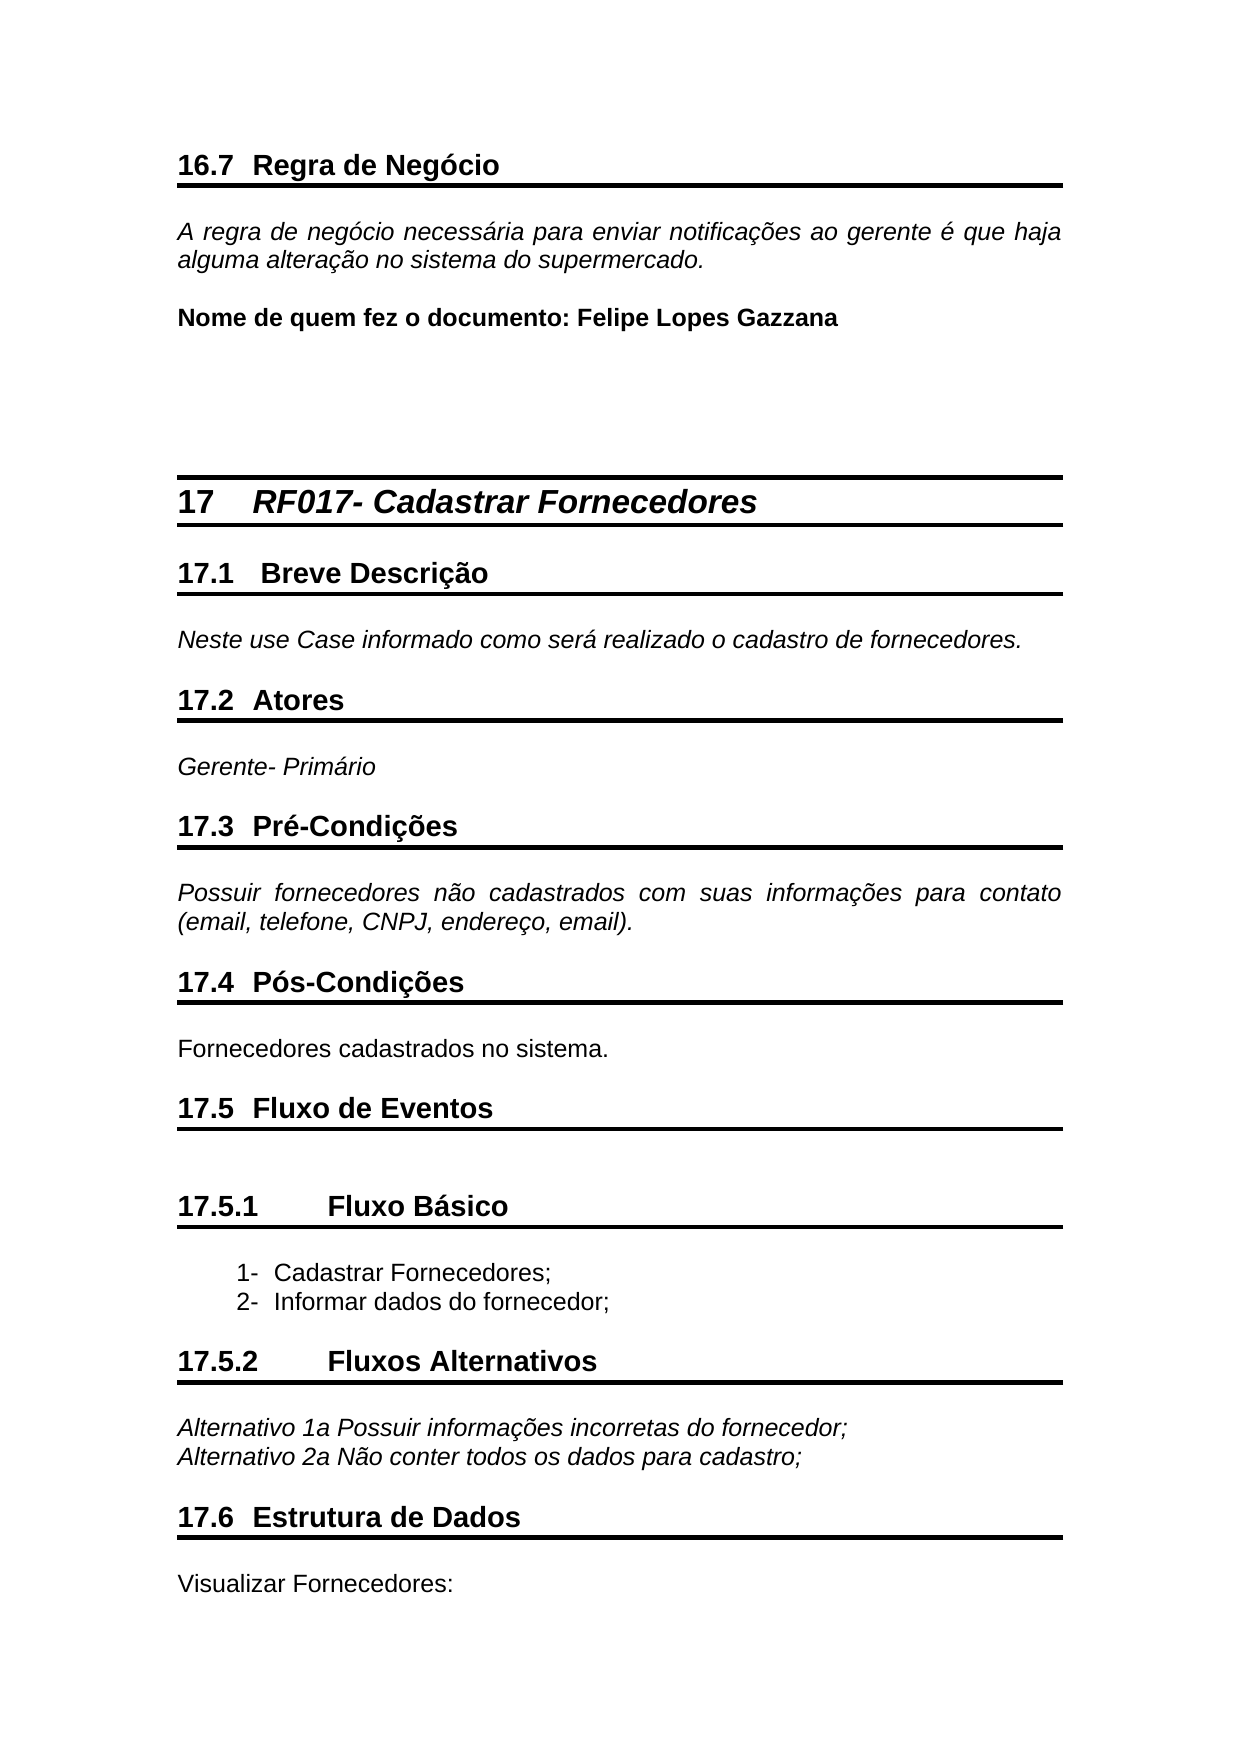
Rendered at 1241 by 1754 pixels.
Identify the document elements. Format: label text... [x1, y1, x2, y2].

subtitle Regra de Negócio [177, 148, 1063, 183]
text Visualizar Fornecedores: [177, 1569, 1063, 1597]
text Fornecedores cadastrados no sistema. [177, 1034, 1063, 1062]
subtitle Atores [177, 683, 1063, 718]
subtitle Fluxo Básico [177, 1189, 1063, 1225]
subtitle RF017- Cadastrar Fornecedores [177, 480, 1063, 523]
text Possuir fornecedores não cadastrados com suas informações para contato (email, telefone, CNPJ, endereço, email). [177, 878, 1063, 936]
text A regra de negócio necessária para enviar notificações ao gerente é que haja alguma alteração no sistema do supermercado. [177, 217, 1063, 274]
text Nome de quem fez o documento: Felipe Lopes Gazzana [177, 303, 1063, 332]
subtitle Fluxo de Eventos [177, 1091, 1063, 1127]
text Alternativo 1a Possuir informações incorretas do fornecedor; [177, 1413, 1063, 1442]
text Gerente- Primário [177, 752, 1063, 781]
subtitle Pré-Condições [177, 809, 1063, 845]
subtitle Pós-Condições [177, 964, 1063, 1000]
list Informar dados do fornecedor; [236, 1287, 1063, 1316]
list Cadastrar Fornecedores; [236, 1258, 1063, 1287]
subtitle Breve Descrição [177, 556, 1063, 592]
text Alternativo 2a Não conter todos os dados para cadastro; [177, 1442, 1063, 1471]
text Neste use Case informado como será realizado o cadastro de fornecedores. [177, 625, 1063, 654]
subtitle Fluxos Alternativos [177, 1344, 1063, 1380]
subtitle Estrutura de Dados [177, 1499, 1063, 1535]
